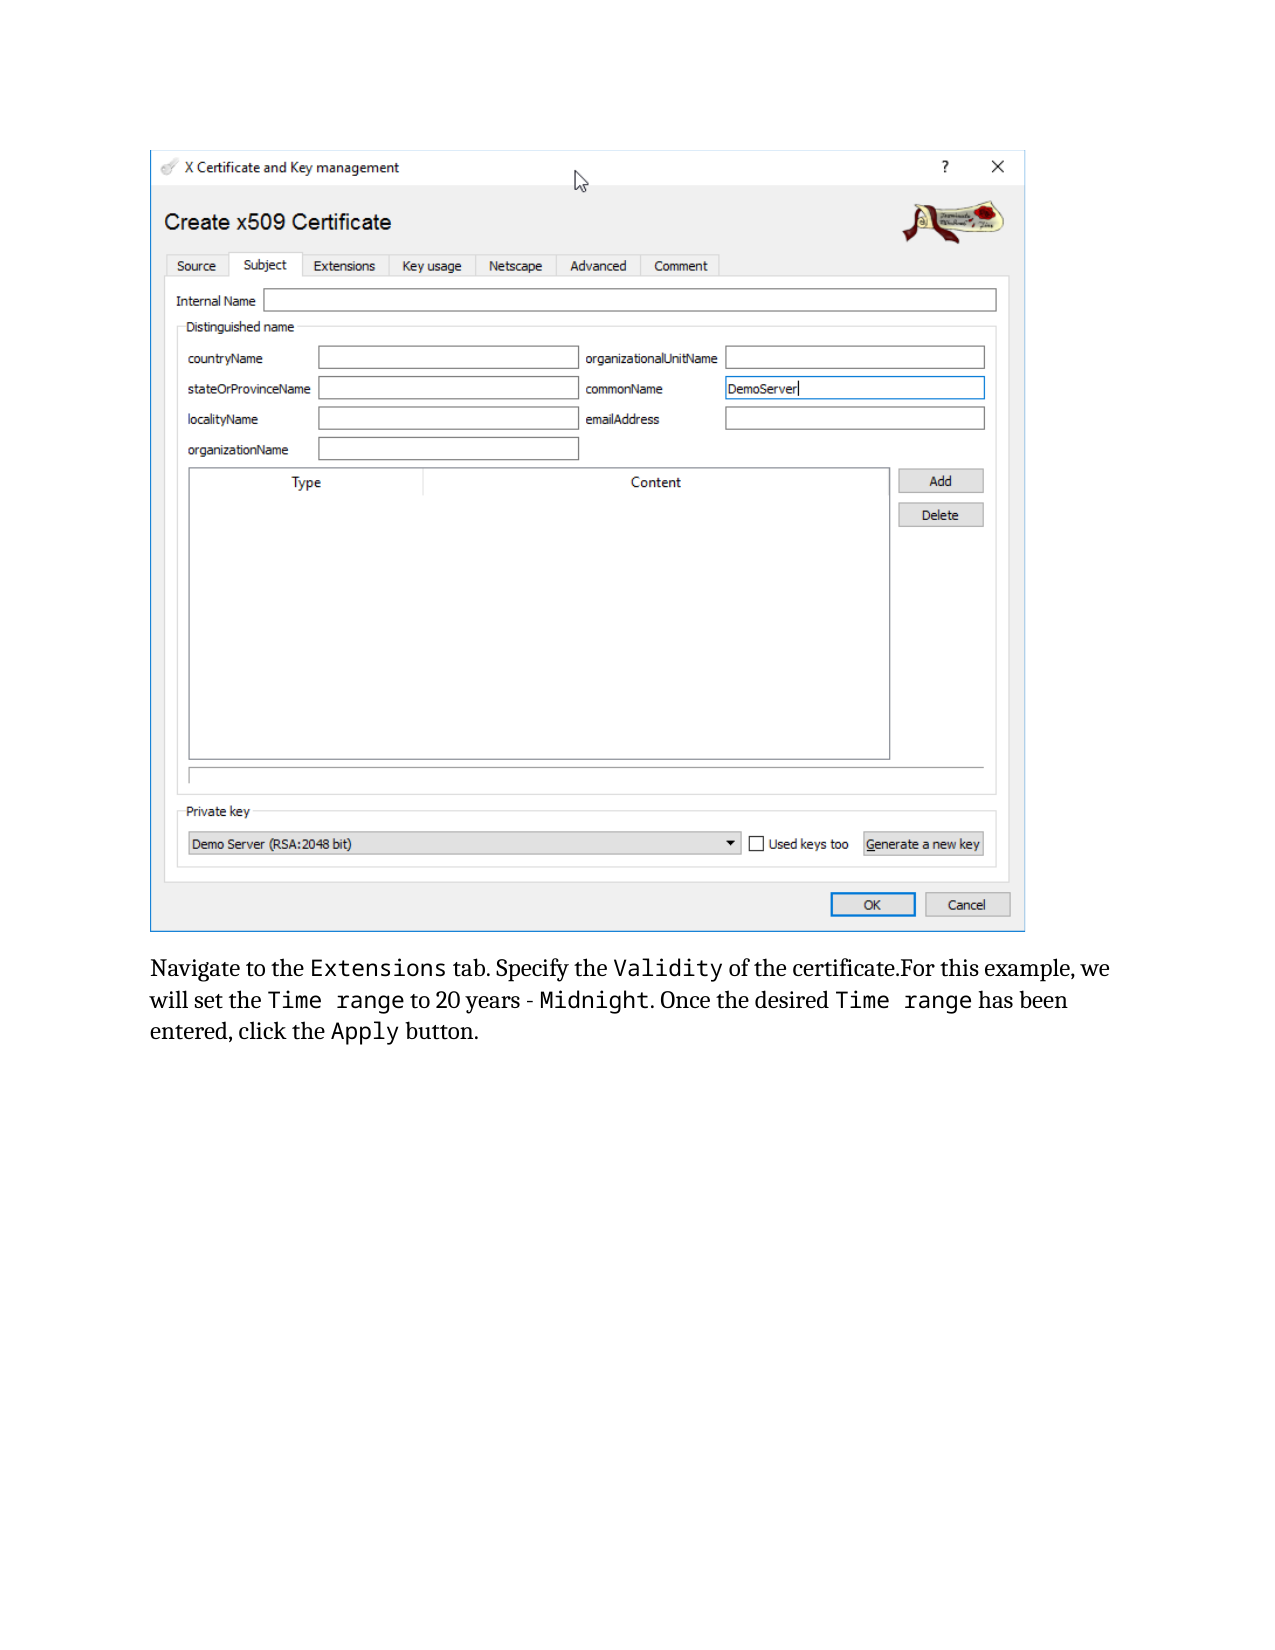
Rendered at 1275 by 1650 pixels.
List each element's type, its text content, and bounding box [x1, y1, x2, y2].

picture [150, 150, 1025, 932]
text Navigate to the Extensions tab. Specify the Validity of the certificate.For this example, we will set the Time range to 20 years - Midnight. Once the desired Time range has been entered, click the Apply button. [150, 952, 1125, 1046]
